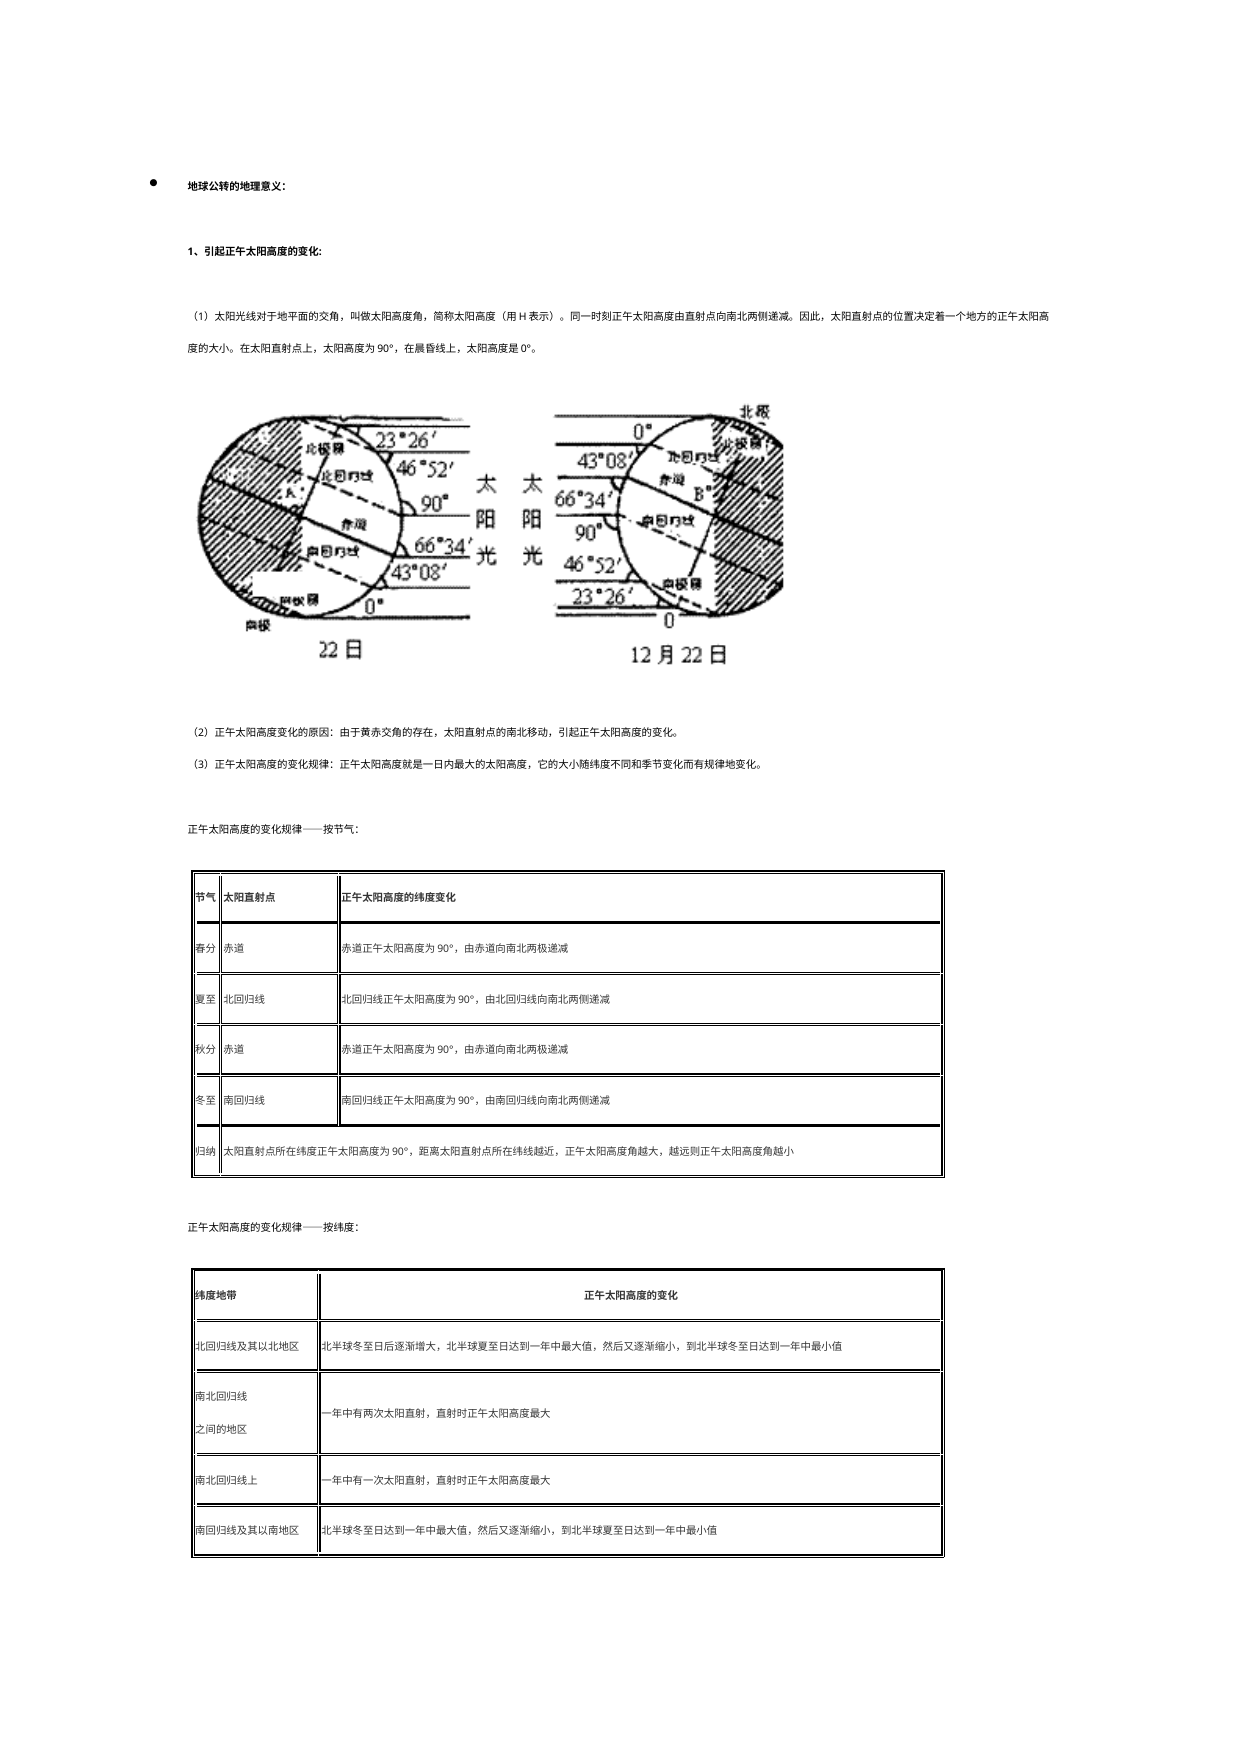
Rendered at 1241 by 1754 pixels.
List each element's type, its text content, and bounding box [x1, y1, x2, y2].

table_cell 归纳 [195, 1124, 221, 1175]
table_cell 南北回归线上 [193, 1453, 319, 1503]
table_cell 南回归线 [222, 1077, 337, 1124]
table_cell 北回归线正午太阳高度为90°，由北回归线向南北两侧递减 [339, 972, 943, 1022]
table_cell 赤道正午太阳高度为90°，由赤道向南北两极递减 [341, 1023, 942, 1073]
table_cell 冬至 [195, 1073, 219, 1124]
text （2）正午太阳高度变化的原因：由于黄赤交角的存在，太阳直射点的南北移动，引起正午太阳高度的变化。 （3）正午太阳高度的变化规律：正午太阳高度就是一日内最大的太阳高度，它的大小随纬度不同和季节变化而有规律地变化。 正午太阳高度的变化规律——按节气： [187, 715, 1053, 845]
table_cell 一年中有一次太阳直射，直射时正午太阳高度最大 [319, 1453, 943, 1503]
table_cell 一年中有两次太阳直射，直射时正午太阳高度最大 [321, 1369, 942, 1453]
table_header 正午太阳高度的变化 [319, 1271, 941, 1319]
table_cell 赤道正午太阳高度为90°，由赤道向南北两极递减 [341, 921, 941, 972]
table_cell 太阳直射点所在纬度正午太阳高度为90°，距离太阳直射点所在纬线越近，正午太阳高度角越大，越远则正午太阳高度角越小 [221, 1124, 941, 1175]
table_cell 夏至 [193, 972, 221, 1022]
table_header 纬度地带 [195, 1270, 319, 1319]
table_cell 北半球冬至日后逐渐增大，北半球夏至日达到一年中最大值，然后又逐渐缩小，到北半球冬至日达到一年中最小值 [319, 1319, 943, 1369]
table_cell 南北回归线 之间的地区 [195, 1369, 317, 1453]
table_cell 赤道 [222, 1026, 337, 1073]
table_cell 北回归线 [222, 975, 337, 1022]
picture [187, 393, 785, 666]
list 地球公转的地理意义： 1、引起正午太阳高度的变化: （1）太阳光线对于地平面的交角，叫做太阳高度角，简称太阳高度（用H表示）。同一时刻正午太阳高度由直射点向南北两侧递减。因此，太阳直射点的位置决定着一个地方的正午太阳高度的大小。在太阳直射点上，太阳高度为90°，在晨昏线上，太阳高度是0°。 [150, 169, 1053, 364]
table_cell 北回归线及其以北地区 [193, 1319, 319, 1369]
table_cell 春分 [195, 921, 219, 972]
text 正午太阳高度的变化规律——按纬度： [187, 1178, 1053, 1243]
table_header 节气 [195, 874, 221, 921]
table_cell 秋分 [195, 1023, 219, 1073]
table_cell 南回归线正午太阳高度为90°，由南回归线向南北两侧递减 [341, 1073, 942, 1124]
table_header 正午太阳高度的纬度变化 [339, 874, 941, 921]
table_cell 北半球冬至日达到一年中最大值，然后又逐渐缩小，到北半球夏至日达到一年中最小值 [319, 1503, 942, 1554]
table_cell 南回归线及其以南地区 [195, 1503, 319, 1554]
table_cell 赤道 [222, 924, 337, 972]
table_header 太阳直射点 [221, 872, 339, 921]
